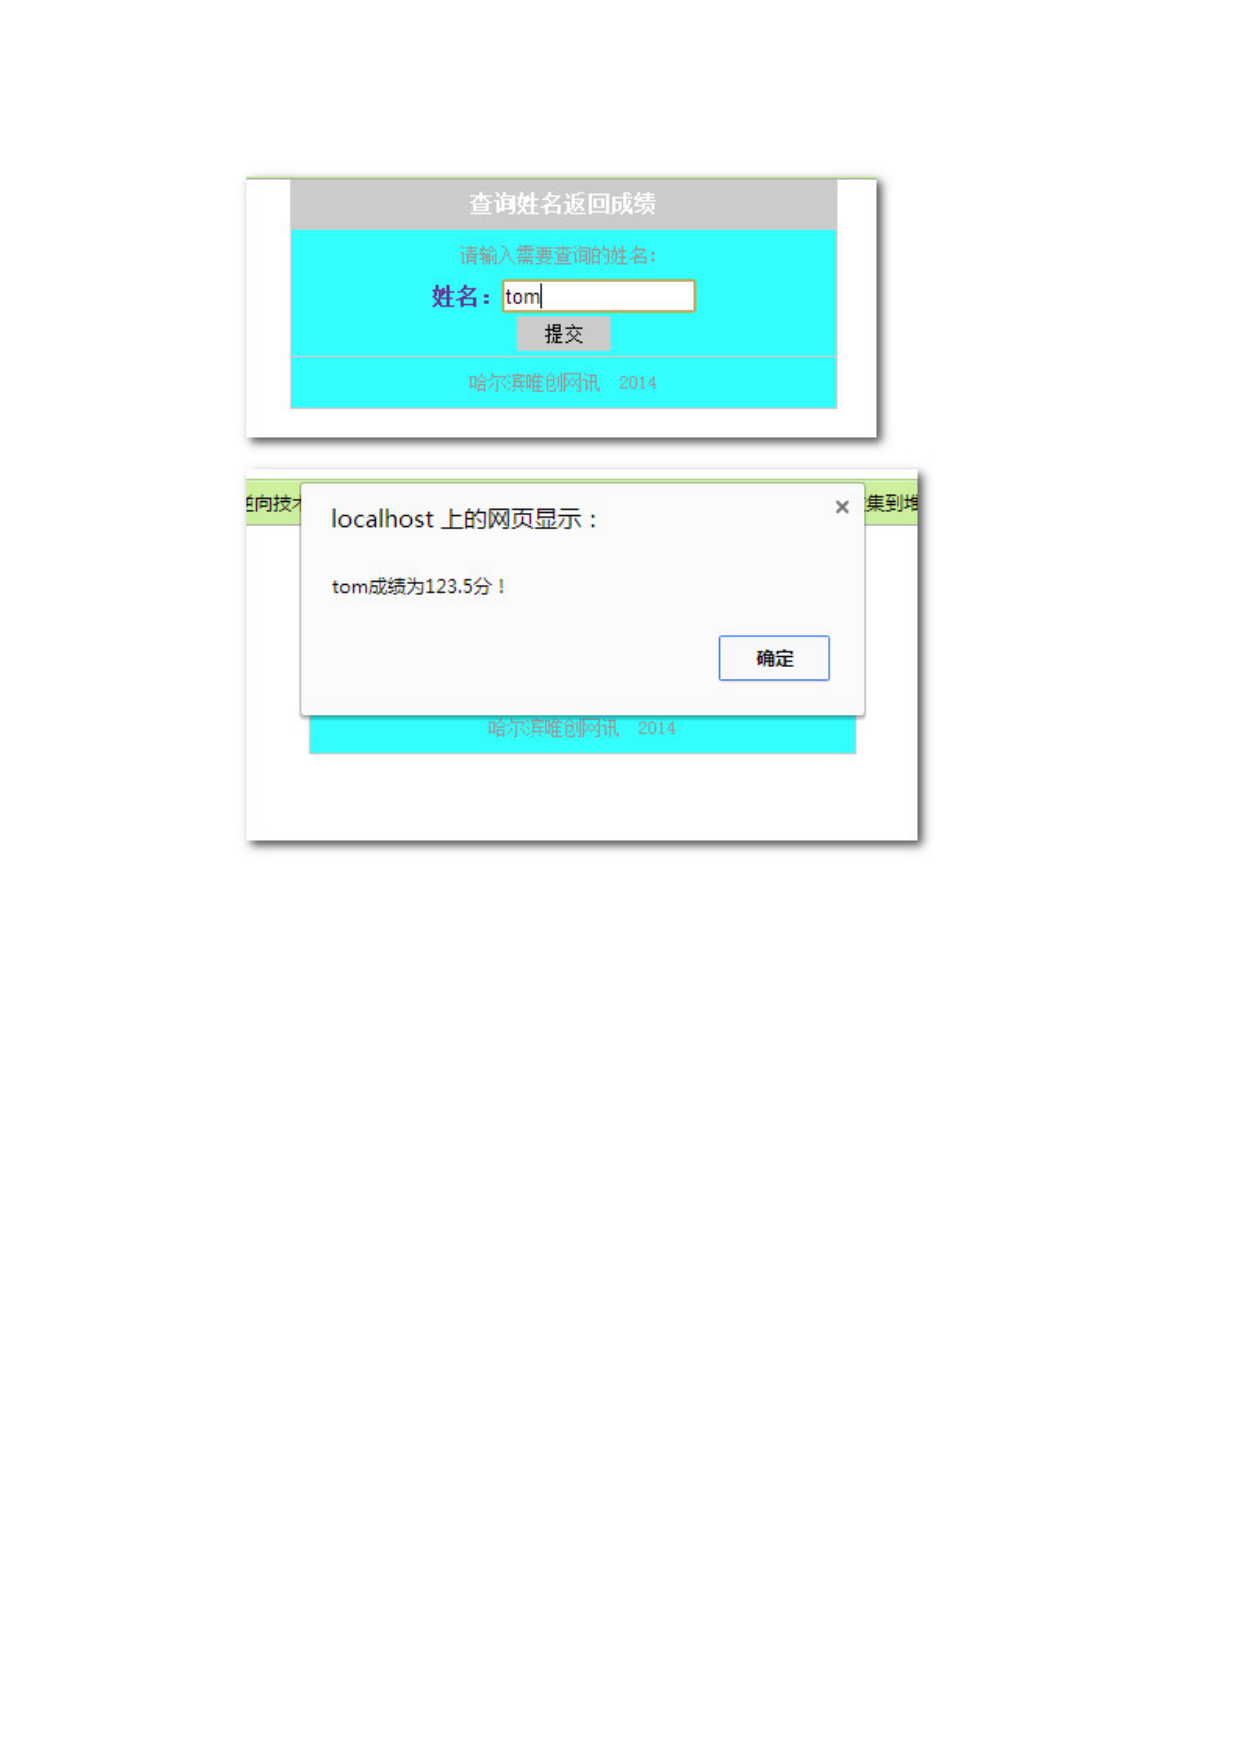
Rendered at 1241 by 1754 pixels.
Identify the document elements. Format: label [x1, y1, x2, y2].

picture [231, 162, 935, 858]
